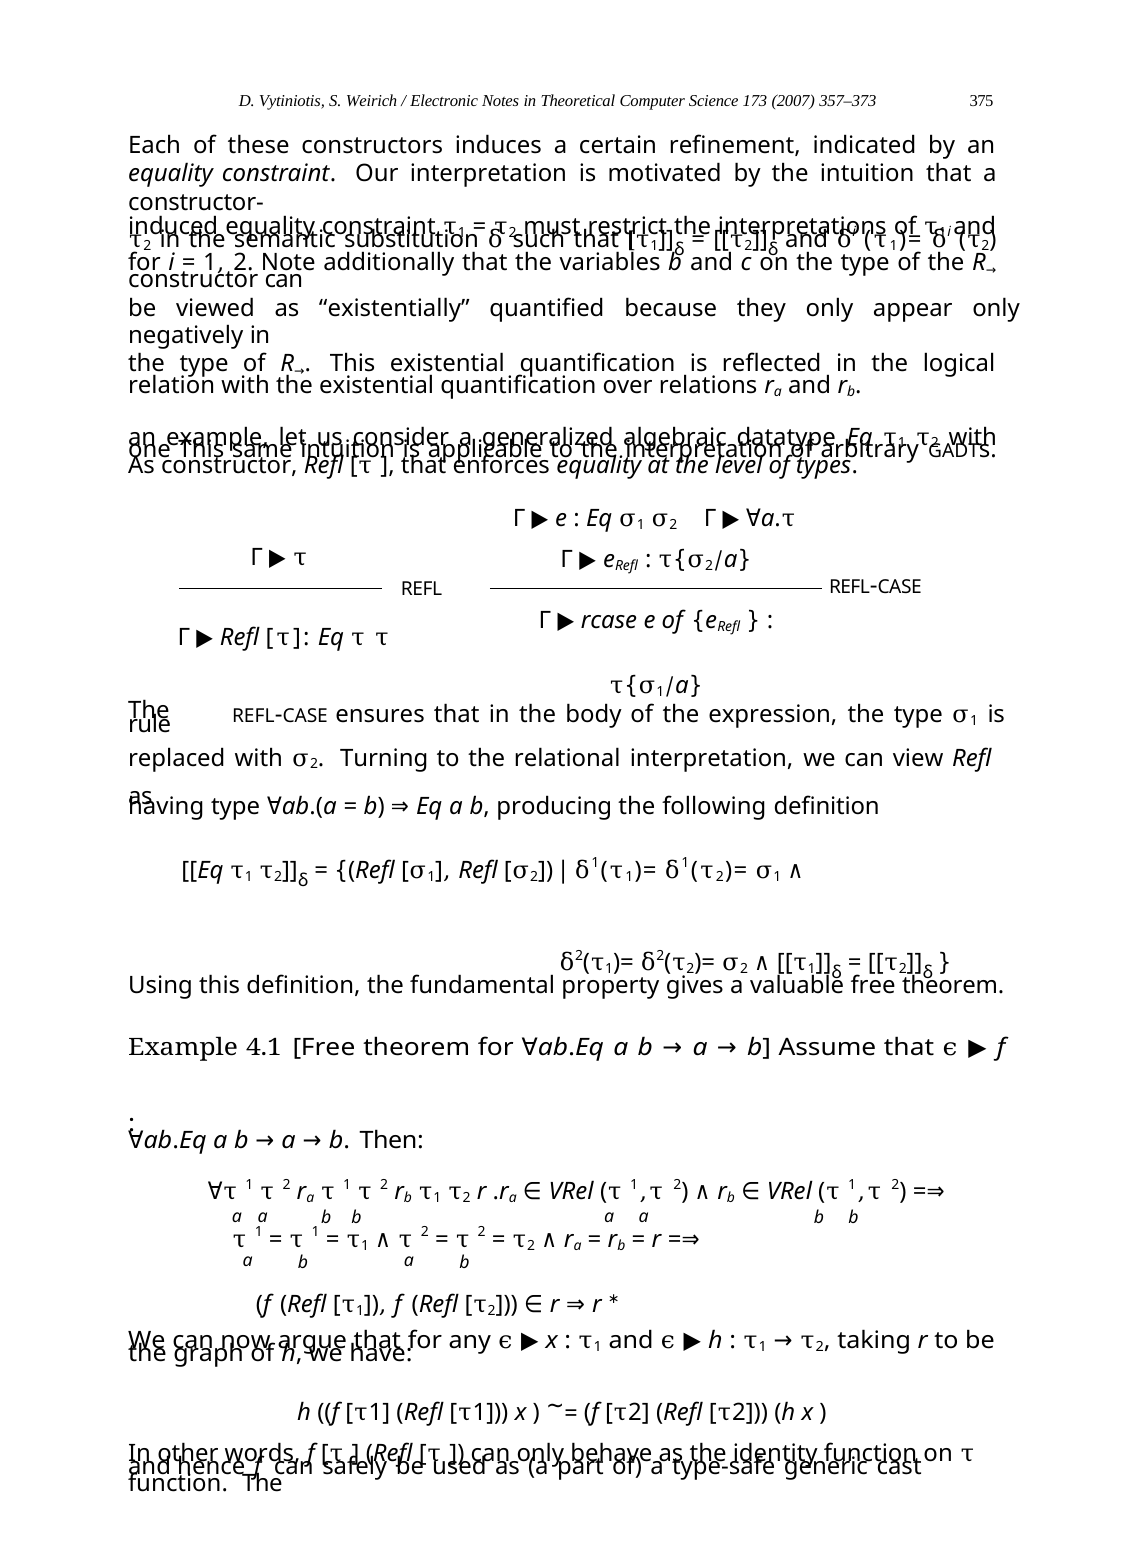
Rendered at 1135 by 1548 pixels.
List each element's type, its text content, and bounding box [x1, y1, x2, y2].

text (f (Refl [τ1]), f (Refl [τ2])) ∈ r ⇒ r ∗ [256, 1272, 1020, 1323]
text the type of R→. This existential quantification is reflected in the logical relation with the existential quantification over relations ra and rb. [128, 352, 996, 400]
text an example, let us consider a generalized algebraic datatype Eq τ1 τ2 with one This same intuition is applicable to the interpretation of arbitrary gadts. As constructor, Refl [τ ], that enforces equality at the level of types. [128, 432, 997, 481]
text We can now argue that for any ϵ ▶ x : τ1 and ϵ ▶ h : τ1 → τ2, taking r to be the graph of h, we have: [128, 1336, 1020, 1368]
text τ 1 = τ 1 = τ1 ∧ τ 2 = τ 2 = τ2 ∧ ra = rb = r =⇒ [232, 1227, 1020, 1253]
text a a b b a a b b [232, 1212, 1020, 1227]
text In other words, f [τ ] (Refl [τ ]) can only behave as the identity function on τ and hence f can safely be used as (a part of) a type-safe generic cast function. The [128, 1449, 1020, 1498]
text be viewed as “existentially” quantified because they only appear only negatively in [128, 294, 1020, 349]
text replaced with σ2. Turning to the relational interpretation, we can view Refl as [128, 736, 1020, 812]
text Example 4.1 [Free theorem for ∀ab.Eq a b → a → b] Assume that ϵ ▶ f : [128, 995, 1020, 1147]
text Γ ▶ eRefl : τ{σ2/a} [490, 533, 822, 577]
text ∀τ 1 τ 2 ra τ 1 τ 2 rb τ1 τ2 r .ra ∈ VRel (τ 1,τ 2) ∧ rb ∈ VRel (τ 1,τ 2) =⇒ [208, 1149, 1020, 1212]
text Each of these constructors induces a certain refinement, indicated by an equality constraint. Our interpretation is motivated by the intuition that a constructor- [128, 131, 996, 217]
text δ2(τ1)= δ2(τ2)= σ2 ∧ [[τ1]]δ = [[τ2]]δ } [559, 894, 1020, 989]
text Γ ▶ rcase e of {eRefl } : τ{σ1/a} [490, 577, 822, 707]
text a b a b [242, 1253, 1020, 1272]
text Γ ▶ e : Eq σ1 σ2 Γ ▶ ∀a.τ [487, 498, 822, 533]
text refl-case [829, 568, 1020, 601]
text Γ ▶ Refl [τ]: Eq τ τ [126, 598, 442, 658]
text refl-case ensures that in the body of the expression, the type σ1 is [232, 707, 1020, 726]
text induced equality constraint τ1 = τ2 must restrict the interpretations of τ1 and τ2 in the semantic substitution δ such that [τ1]]δ = [[τ2]]δ and δi (τ1)= δi (τ2) for i = 1, 2. Note additionally that the variables b and c on the type of the R→ constructor can [128, 221, 996, 294]
text The rule [128, 707, 221, 736]
text [[Eq τ1 τ2]]δ = {(Refl [σ1], Refl [σ2]) | δ1(τ1)= δ1(τ2)= σ1 ∧ [181, 815, 1020, 894]
text h ((f [τ1] (Refl [τ1])) x ) ∼= (f [τ2] (Refl [τ2])) (h x ) [117, 1368, 1008, 1435]
text refl [117, 582, 442, 598]
text Γ ▶ τ [126, 498, 433, 582]
